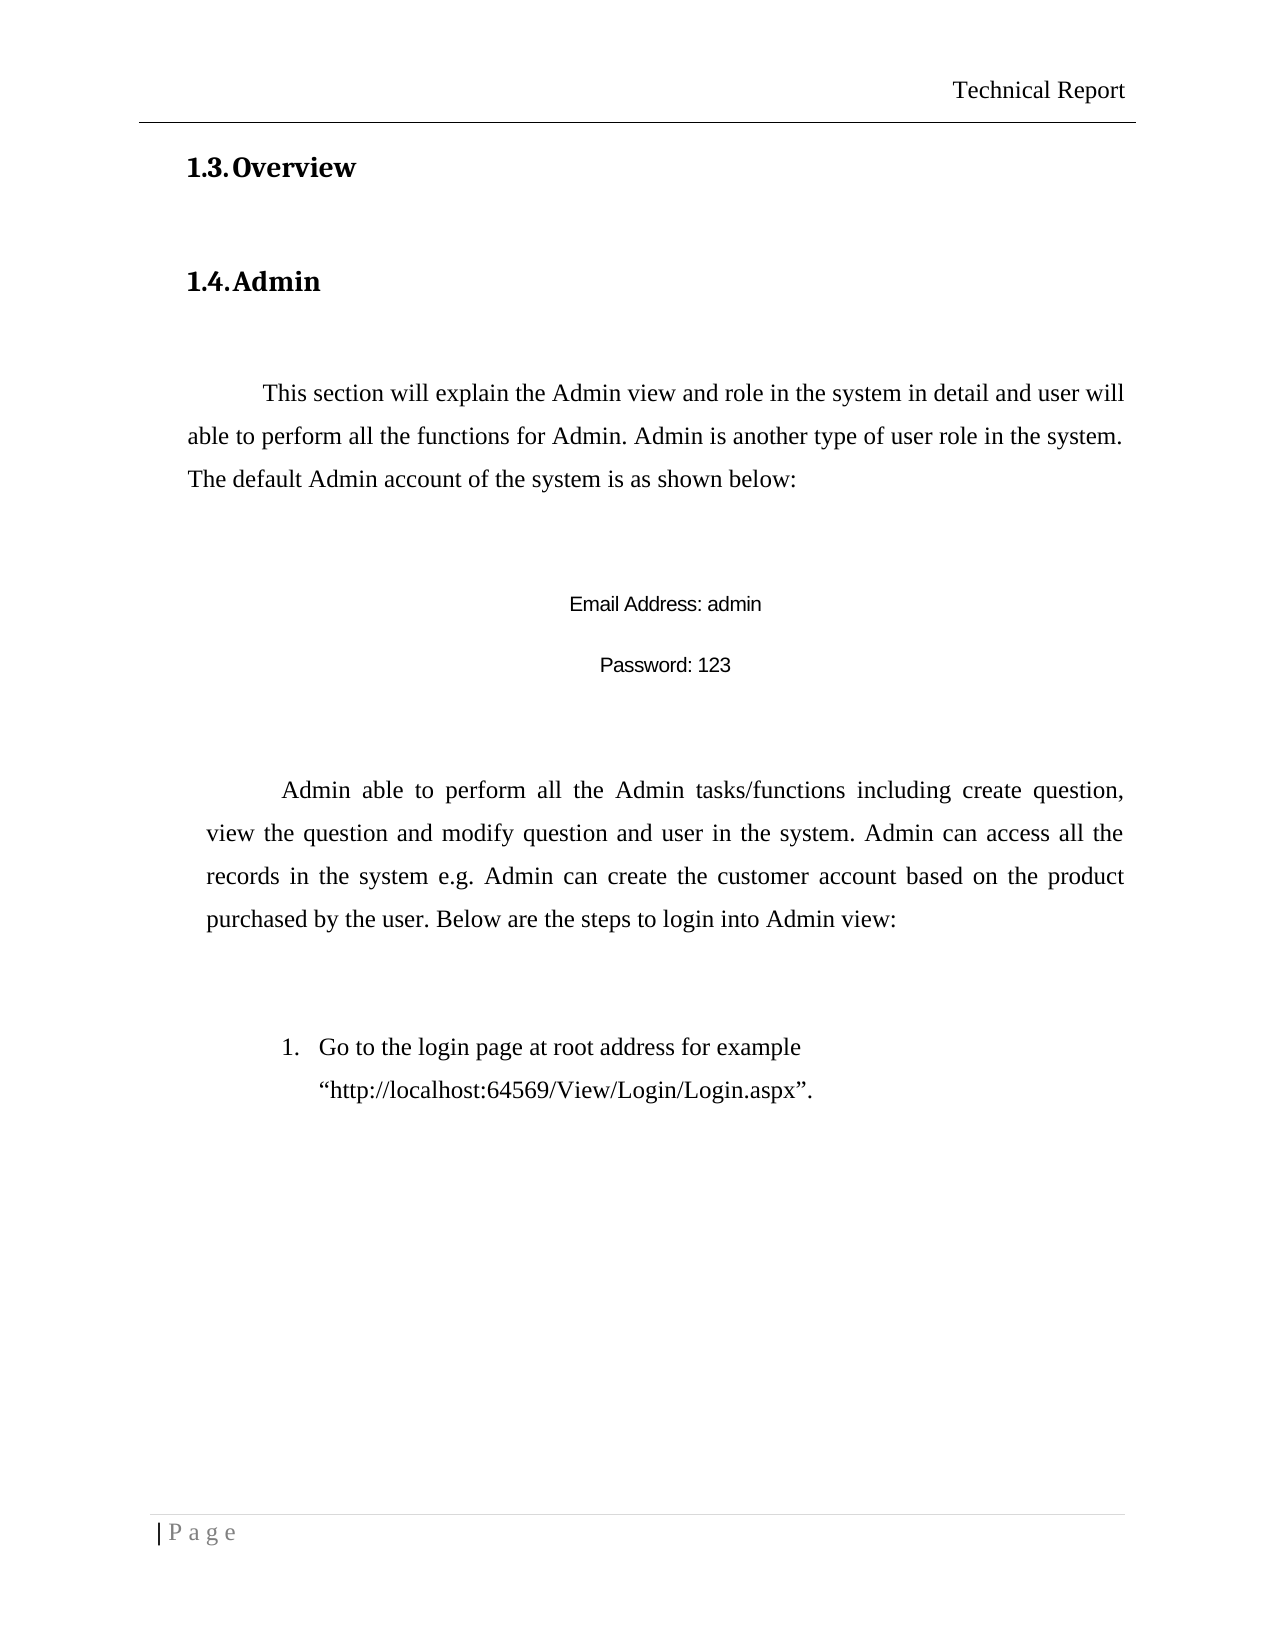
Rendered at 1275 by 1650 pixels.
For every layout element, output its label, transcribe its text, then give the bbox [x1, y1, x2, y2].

text Password: 123 [206, 653, 1125, 677]
text Admin able to perform all the Admin tasks/functions including create question, view the question and modify question and user in the system. Admin can access all the records in the system e.g. Admin can create the customer account based on the product purchased by the user. Below are the steps to login into Admin view: [206, 775, 1125, 933]
subtitle Overview [187, 152, 1125, 185]
text This section will explain the Admin view and role in the system in detail and user will able to perform all the functions for Admin. Admin is another type of user role in the system. The default Admin account of the system is as shown below: [187, 378, 1125, 493]
text Email Address: admin [206, 592, 1125, 616]
list Go to the login page at root address for example “http://localhost:64569/View/Login/Login.aspx”. [281, 1032, 1125, 1104]
subtitle Admin [187, 265, 1125, 298]
